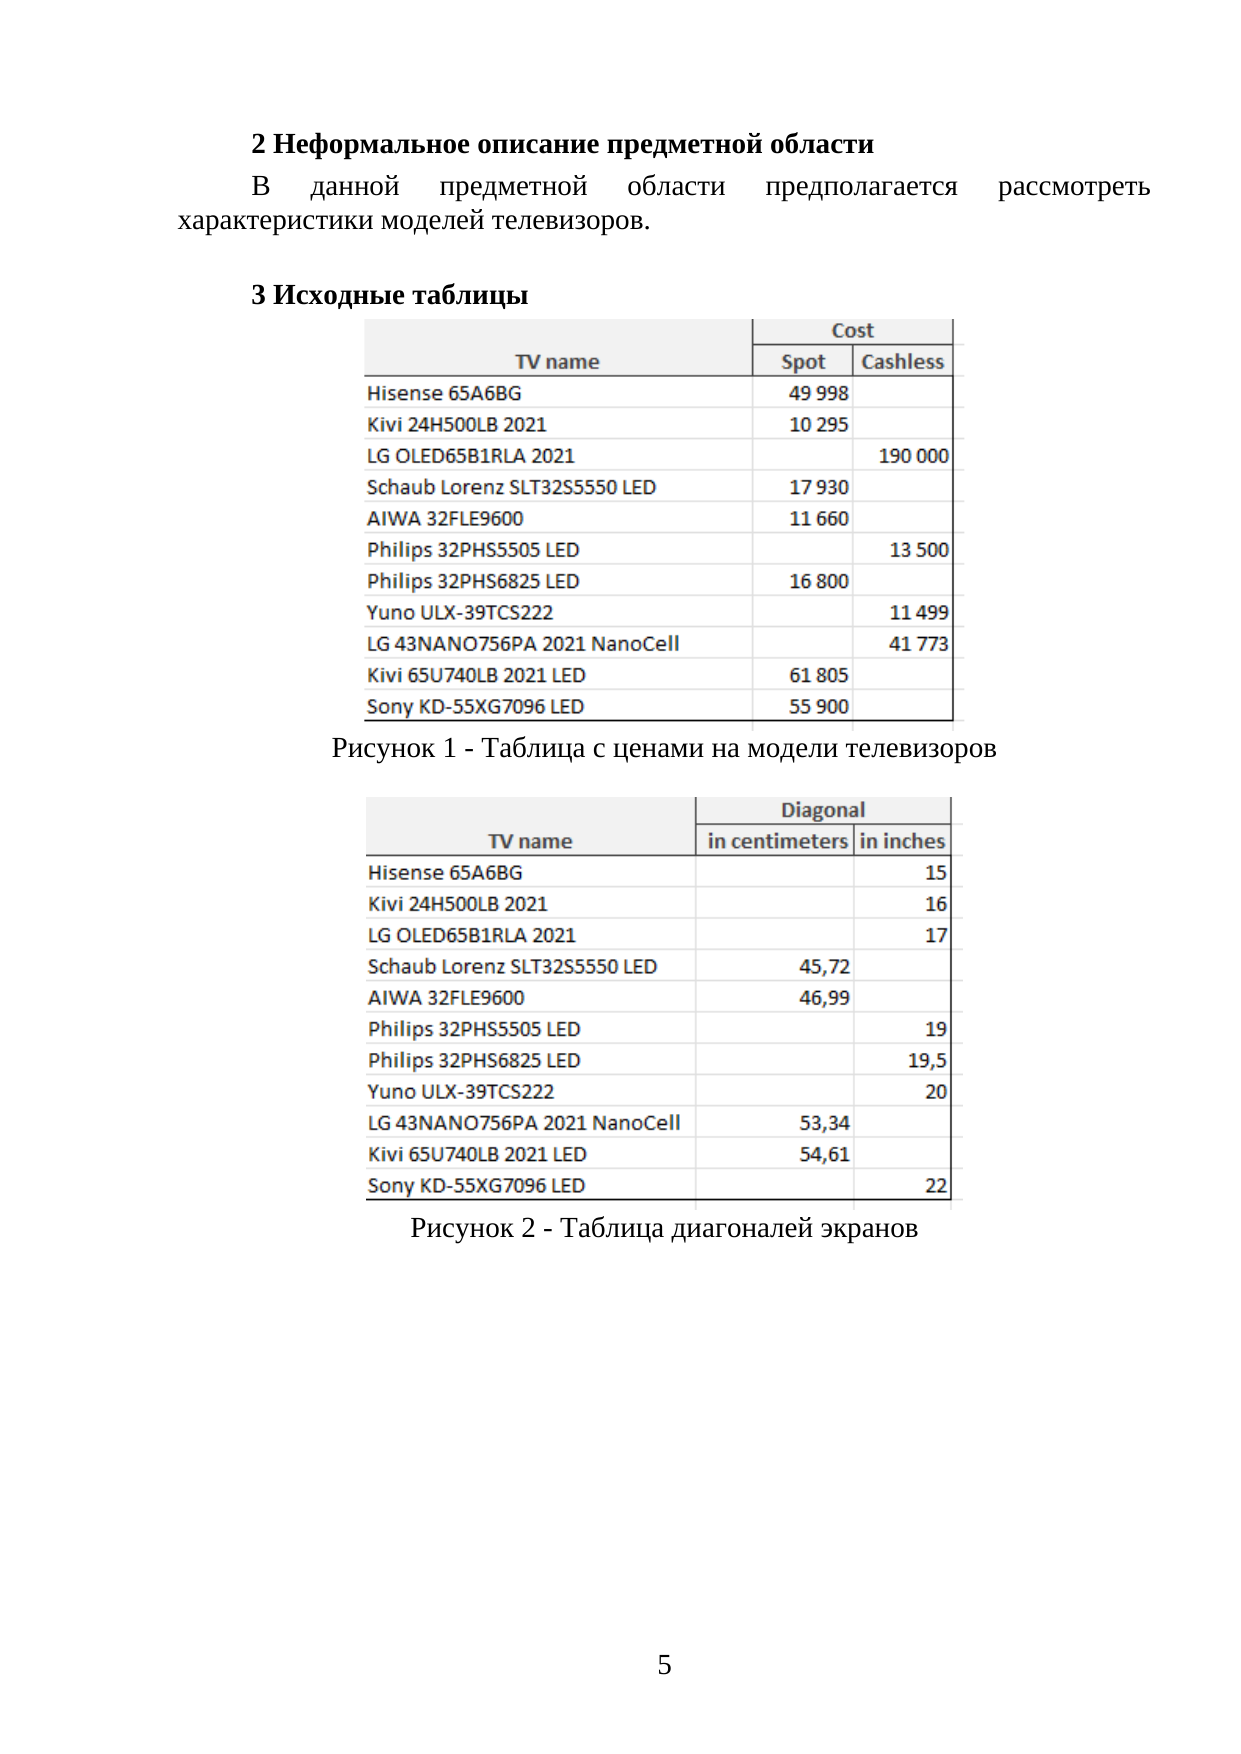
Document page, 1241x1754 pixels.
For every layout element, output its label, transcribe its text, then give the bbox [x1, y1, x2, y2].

text В данной предметной области предполагается рассмотреть характеристики моделей телевизоров. [177, 168, 1152, 235]
picture [366, 797, 963, 1210]
picture [364, 319, 965, 731]
text Рисунок 1 - Таблица с ценами на модели телевизоров [177, 730, 1152, 764]
text Рисунок 2 - Таблица диагоналей экранов [177, 1210, 1152, 1243]
text 2 Неформальное описание предметной области [177, 126, 1152, 160]
text 3 Исходные таблицы [177, 277, 1152, 311]
